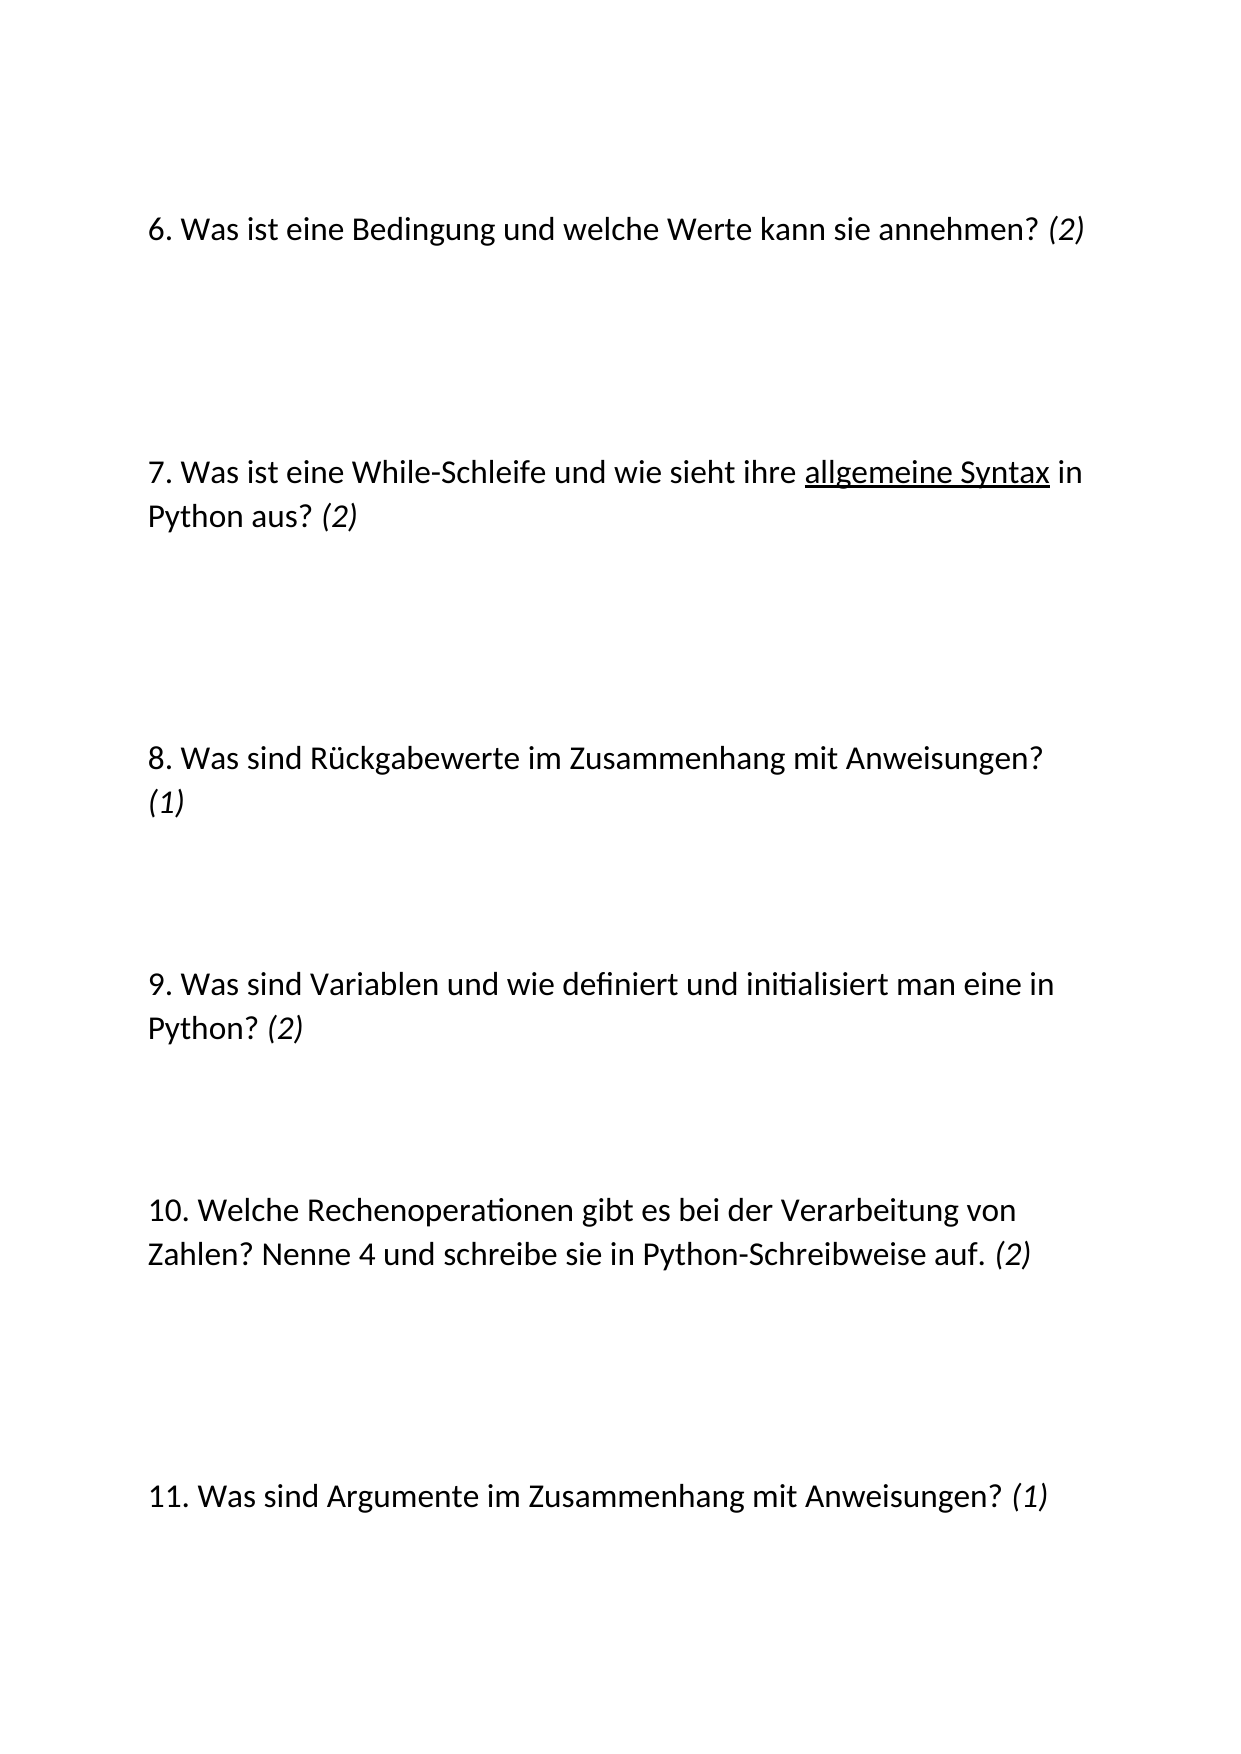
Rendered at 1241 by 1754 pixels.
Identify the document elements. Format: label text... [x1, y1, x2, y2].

text 10. Welche Rechenoperationen gibt es bei der Verarbeitung von Zahlen? Nenne 4 und schreibe sie in Python-Schreibweise auf. (2) [148, 1189, 1093, 1273]
text 7. Was ist eine While-Schleife und wie sieht ihre allgemeine Syntax in Python aus? (2) [148, 451, 1093, 535]
text 8. Was sind Rückgabewerte im Zusammenhang mit Anweisungen? (1) [148, 737, 1093, 822]
text 9. Was sind Variablen und wie definiert und initialisiert man eine in Python? (2) [148, 963, 1093, 1048]
text 6. Was ist eine Bedingung und welche Werte kann sie annehmen? (2) [148, 208, 1093, 249]
text 11. Was sind Argumente im Zusammenhang mit Anweisungen? (1) [148, 1475, 1093, 1516]
